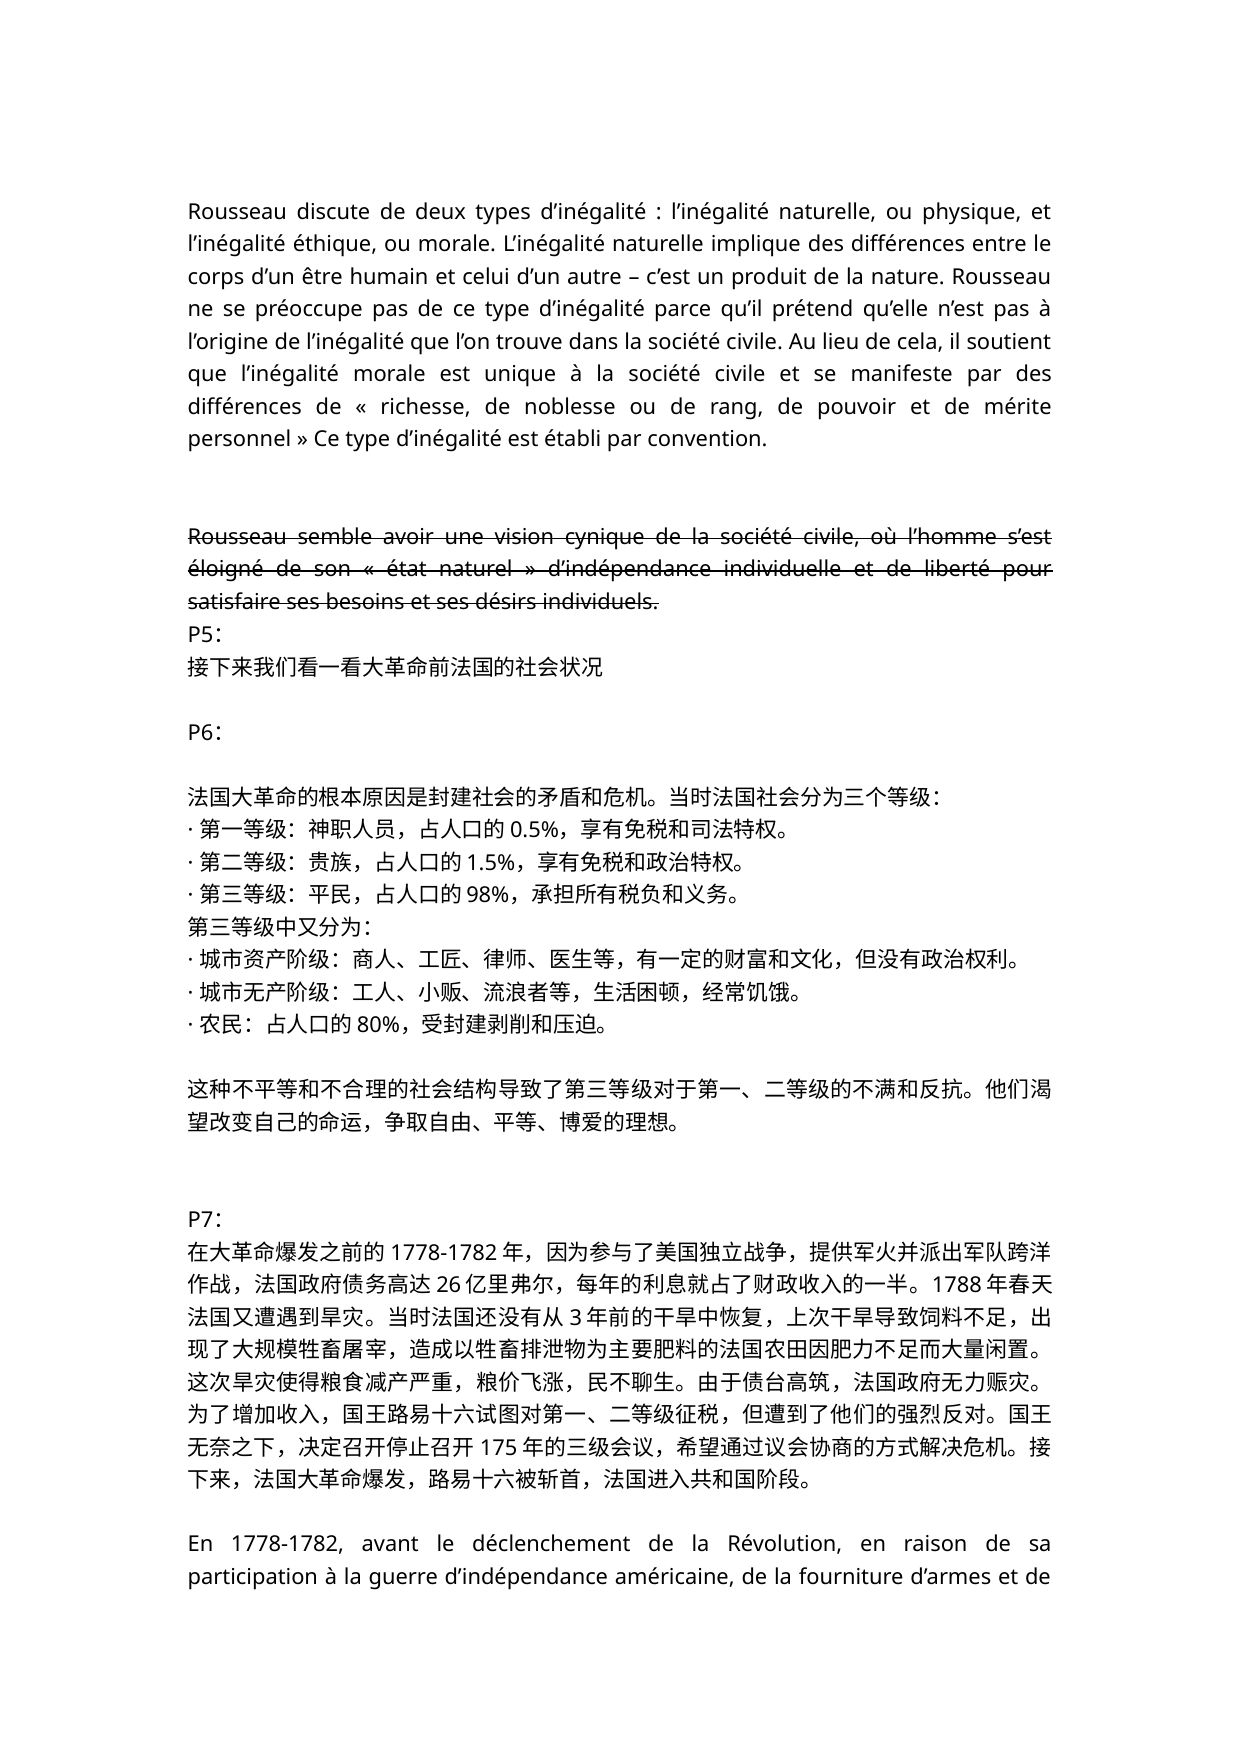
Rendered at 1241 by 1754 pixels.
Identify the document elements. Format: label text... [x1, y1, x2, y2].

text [187, 1527, 1053, 1592]
text 法国大革命的根本原因是封建社会的矛盾和危机。当时法国社会分为三个等级： [187, 779, 1053, 812]
text · 城市无产阶级：工人、小贩、流浪者等，生活困顿，经常饥饿。 [187, 974, 1053, 1007]
text 在大革命爆发之前的1778-1782年，因为参与了美国独立战争，提供军火并派出军队跨洋作战，法国政府债务高达26亿里弗尔，每年的利息就占了财政收入的一半。1788年春天法国又遭遇到旱灾。当时法国还没有从3年前的干旱中恢复，上次干旱导致饲料不足，出现了大规模牲畜屠宰，造成以牲畜排泄物为主要肥料的法国农田因肥力不足而大量闲置。这次旱灾使得粮食减产严重，粮价飞涨，民不聊生。由于债台高筑，法国政府无力赈灾。为了增加收入，国王路易十六试图对第一、二等级征税，但遭到了他们的强烈反对。国王无奈之下，决定召开停止召开175年的三级会议，希望通过议会协商的方式解决危机。接下来，法国大革命爆发，路易十六被斩首，法国进入共和国阶段。 [187, 1234, 1053, 1494]
text Rousseau semble avoir une vision cynique de la société civile, où l’homme s’est éloigné de son « état naturel » d’indépendance individuelle et de liberté pour satisfaire ses besoins et ses désirs individuels. [187, 519, 1053, 570]
text Rousseau semble avoir une vision cynique de la société civile, où l’homme s’est éloigné de son « état naturel » d’indépendance individuelle et de liberté pour satisfaire ses besoins et ses désirs individuels. [187, 571, 1053, 617]
text · 第一等级：神职人员，占人口的0.5%，享有免税和司法特权。 [187, 812, 1053, 844]
text P5： [187, 617, 1053, 649]
text Rousseau discute de deux types d’inégalité : l’inégalité naturelle, ou physique, et l’inégalité éthique, ou morale. L’inégalité naturelle implique des différences entre le corps d’un être humain et celui d’un autre – c’est un produit de la nature. Rousseau ne se préoccupe pas de ce type d’inégalité parce qu’il prétend qu’elle n’est pas à l’origine de l’inégalité que l’on trouve dans la société civile. Au lieu de cela, il soutient que l’inégalité morale est unique à la société civile et se manifeste par des différences de « richesse, de noblesse ou de rang, de pouvoir et de mérite personnel » Ce type d’inégalité est établi par convention. [187, 194, 1053, 454]
text 第三等级中又分为： [187, 909, 1053, 942]
text 这种不平等和不合理的社会结构导致了第三等级对于第一、二等级的不满和反抗。他们渴望改变自己的命运，争取自由、平等、博爱的理想。 [187, 1072, 1053, 1137]
text P6： [187, 714, 1053, 747]
text 接下来我们看一看大革命前法国的社会状况 [187, 649, 1053, 682]
text · 第二等级：贵族，占人口的1.5%，享有免税和政治特权。 [187, 844, 1053, 877]
text · 农民：占人口的80%，受封建剥削和压迫。 [187, 1007, 1053, 1039]
text P7： [187, 1202, 1053, 1234]
text · 第三等级：平民，占人口的98%，承担所有税负和义务。 [187, 877, 1053, 909]
text · 城市资产阶级：商人、工匠、律师、医生等，有一定的财富和文化，但没有政治权利。 [187, 942, 1053, 974]
